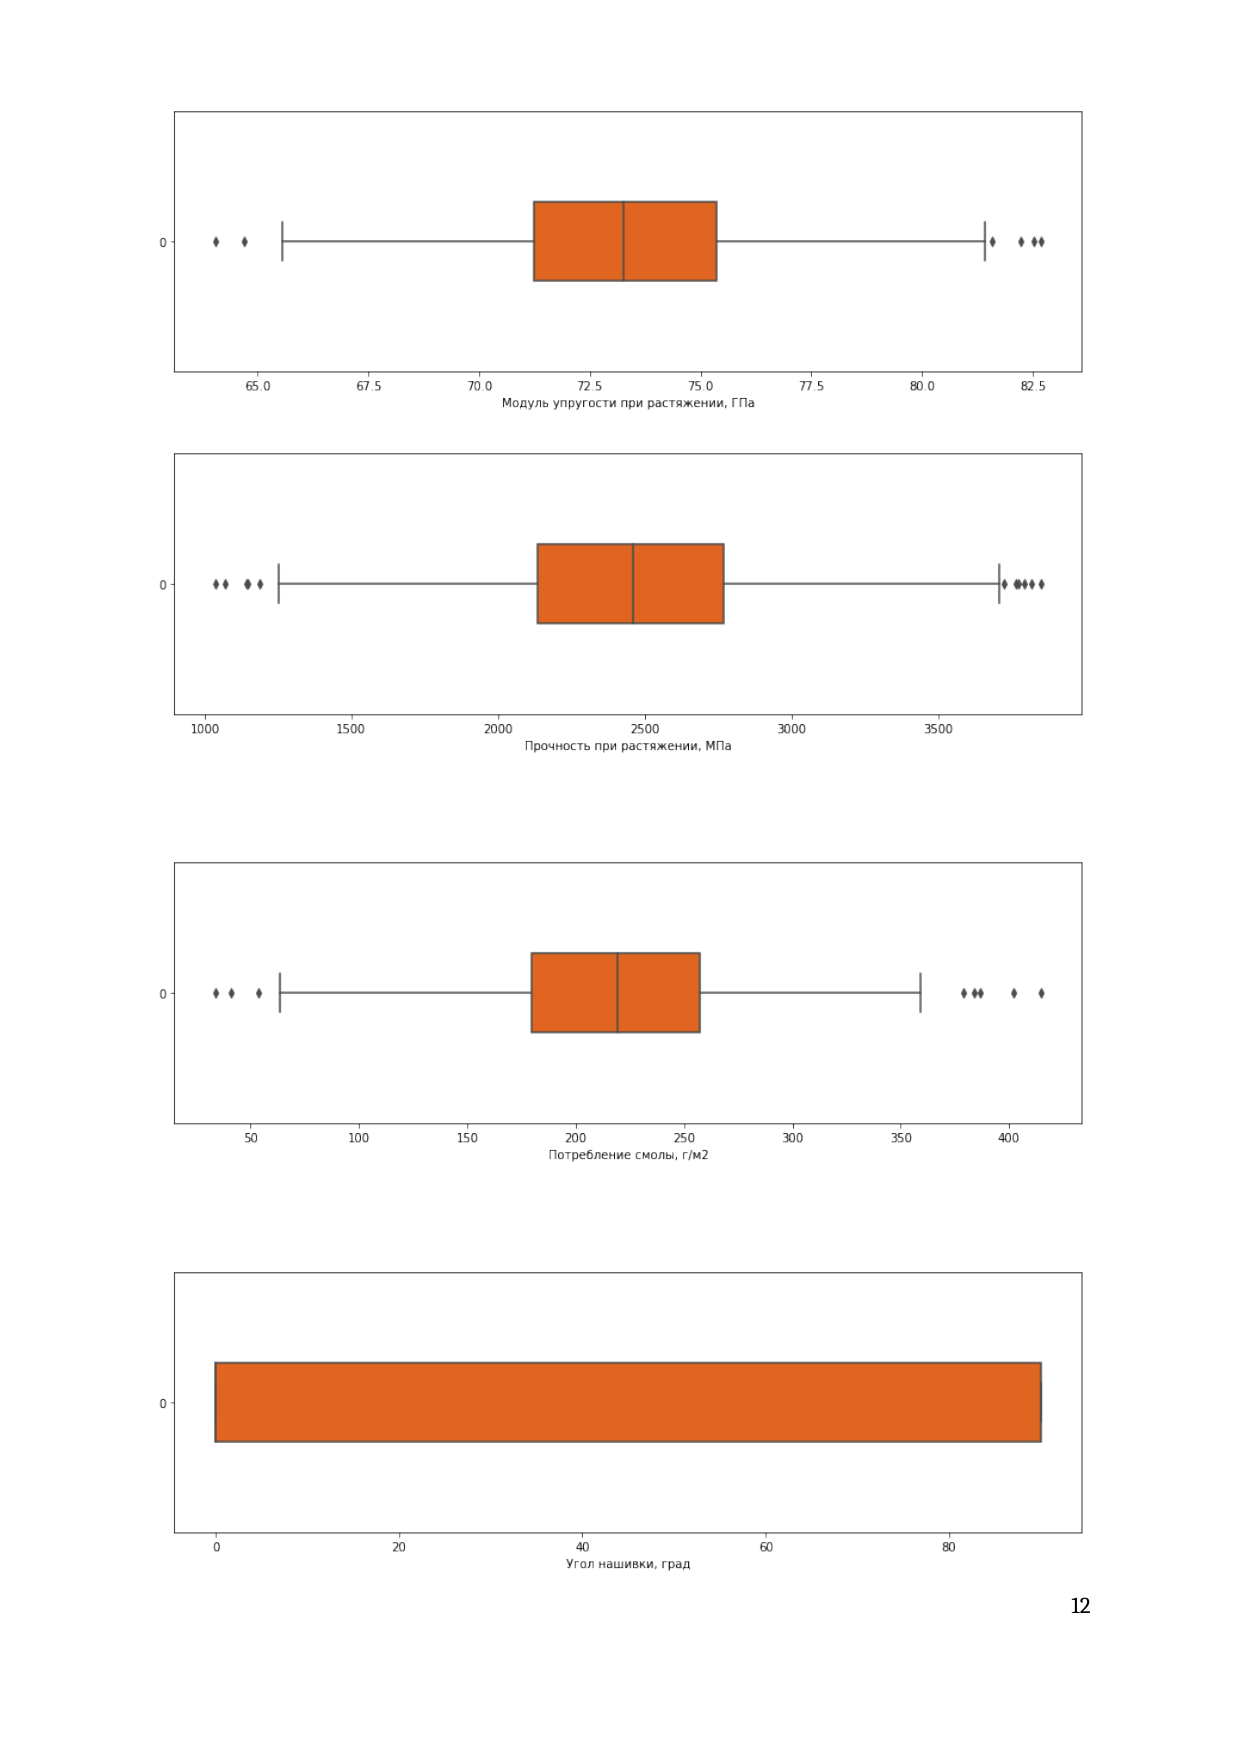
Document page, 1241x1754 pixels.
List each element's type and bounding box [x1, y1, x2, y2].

picture [150, 446, 1090, 760]
picture [150, 104, 1090, 417]
picture [150, 856, 1090, 1169]
picture [150, 1265, 1090, 1578]
